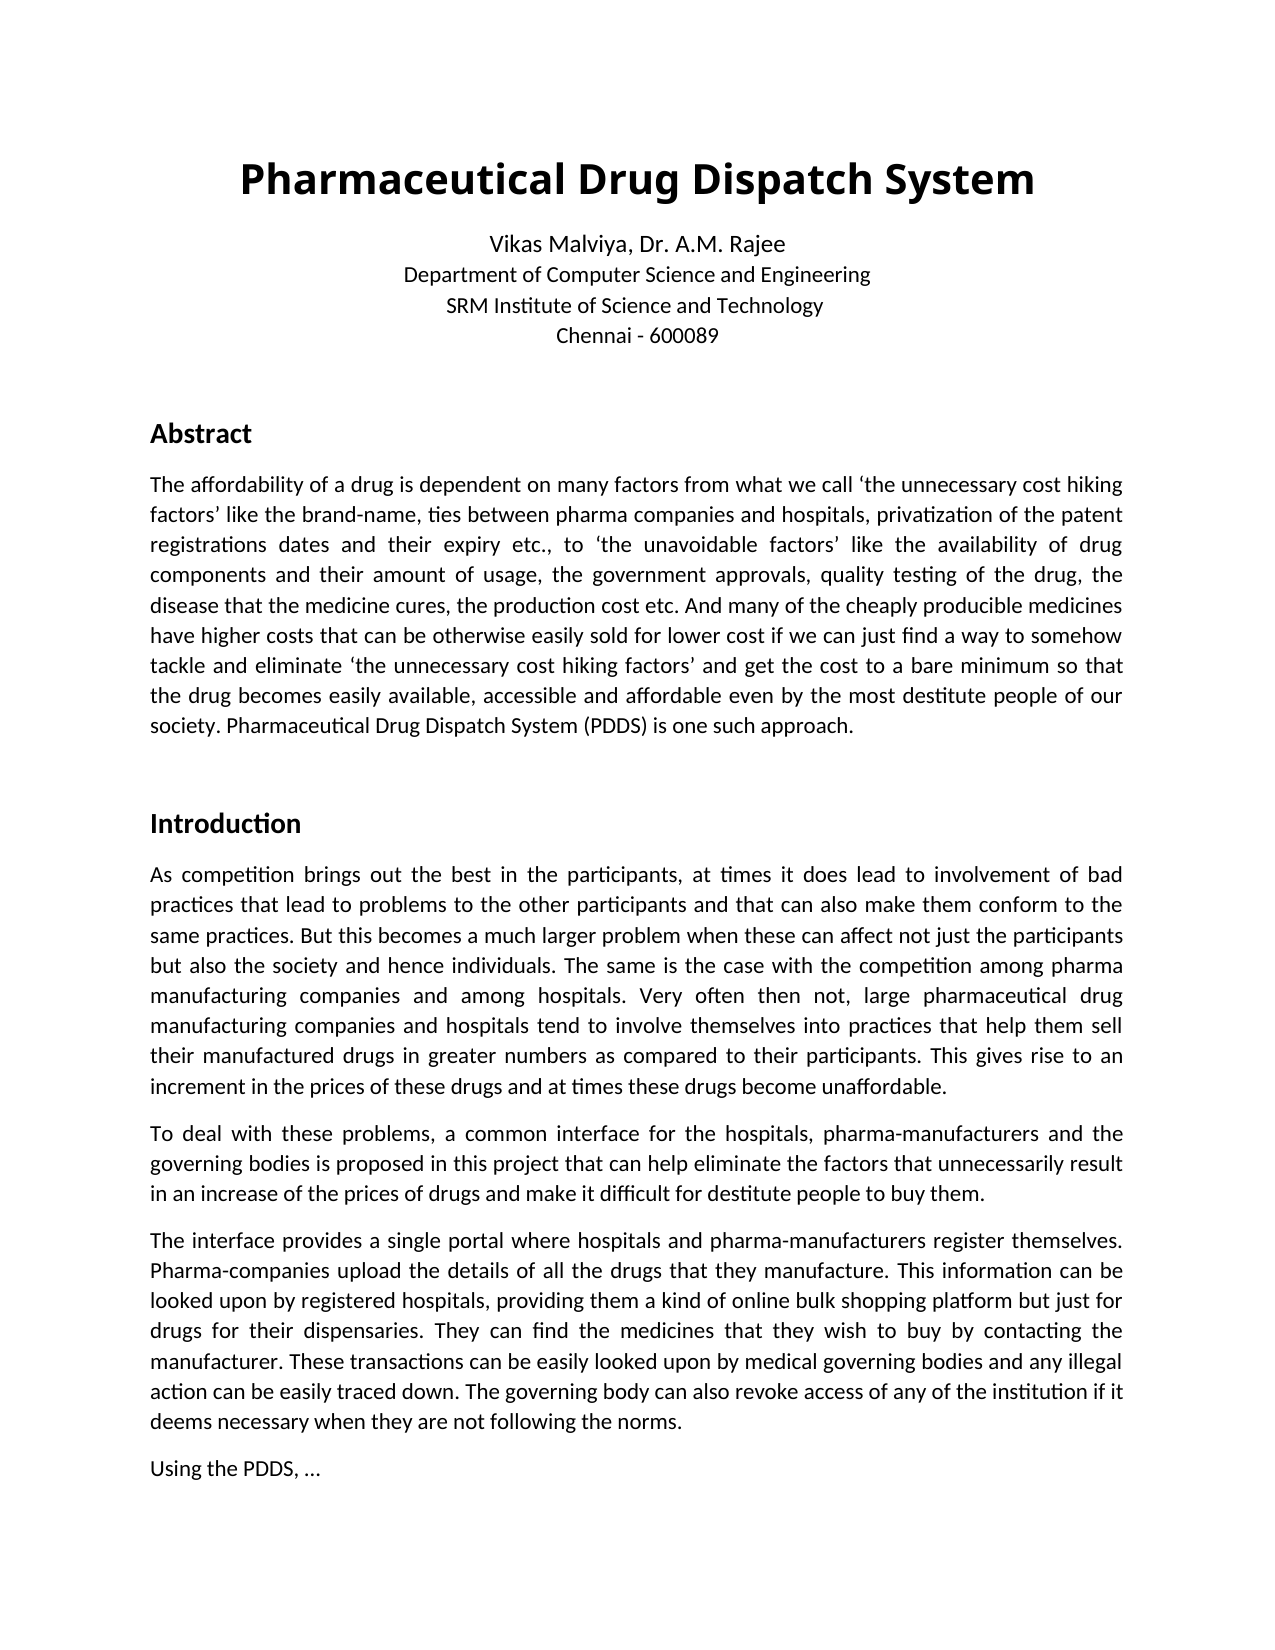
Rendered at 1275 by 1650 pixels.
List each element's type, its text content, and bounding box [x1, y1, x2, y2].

text Introduction [150, 805, 1125, 841]
text The affordability of a drug is dependent on many factors from what we call ‘the unnecessary cost hiking factors’ like the brand-name, ties between pharma companies and hospitals, privatization of the patent registrations dates and their expiry etc., to ‘the unavoidable factors’ like the availability of drug components and their amount of usage, the government approvals, quality testing of the drug, the disease that the medicine cures, the production cost etc. And many of the cheaply producible medicines have higher costs that can be otherwise easily sold for lower cost if we can just find a way to somehow tackle and eliminate ‘the unnecessary cost hiking factors’ and get the cost to a bare minimum so that the drug becomes easily available, accessible and affordable even by the most destitute people of our society. Pharmaceutical Drug Dispatch System (PDDS) is one such approach. [150, 470, 1125, 739]
text Pharmaceutical Drug Dispatch System [150, 150, 1125, 207]
text Vikas Malviya, Dr. A.M. Rajee Department of Computer Science and Engineering SRM Institute of Science and Technology Chennai - 600089 [150, 228, 1125, 349]
text Using the PDDS, … [150, 1454, 1125, 1482]
text To deal with these problems, a common interface for the hospitals, pharma-manufacturers and the governing bodies is proposed in this project that can help eliminate the factors that unnecessarily result in an increase of the prices of drugs and make it difficult for destitute people to buy them. [150, 1119, 1125, 1207]
text Abstract [150, 415, 1125, 450]
text The interface provides a single portal where hospitals and pharma-manufacturers register themselves. Pharma-companies upload the details of all the drugs that they manufacture. This information can be looked upon by registered hospitals, providing them a kind of online bulk shopping platform but just for drugs for their dispensaries. They can find the medicines that they wish to buy by contacting the manufacturer. These transactions can be easily looked upon by medical governing bodies and any illegal action can be easily traced down. The governing body can also revoke access of any of the institution if it deems necessary when they are not following the norms. [150, 1226, 1125, 1435]
text As competition brings out the best in the participants, at times it does lead to involvement of bad practices that lead to problems to the other participants and that can also make them conform to the same practices. But this becomes a much larger problem when these can affect not just the participants but also the society and hence individuals. The same is the case with the competition among pharma manufacturing companies and among hospitals. Very often then not, large pharmaceutical drug manufacturing companies and hospitals tend to involve themselves into practices that help them sell their manufactured drugs in greater numbers as compared to their participants. This gives rise to an increment in the prices of these drugs and at times these drugs become unaffordable. [150, 860, 1125, 1100]
